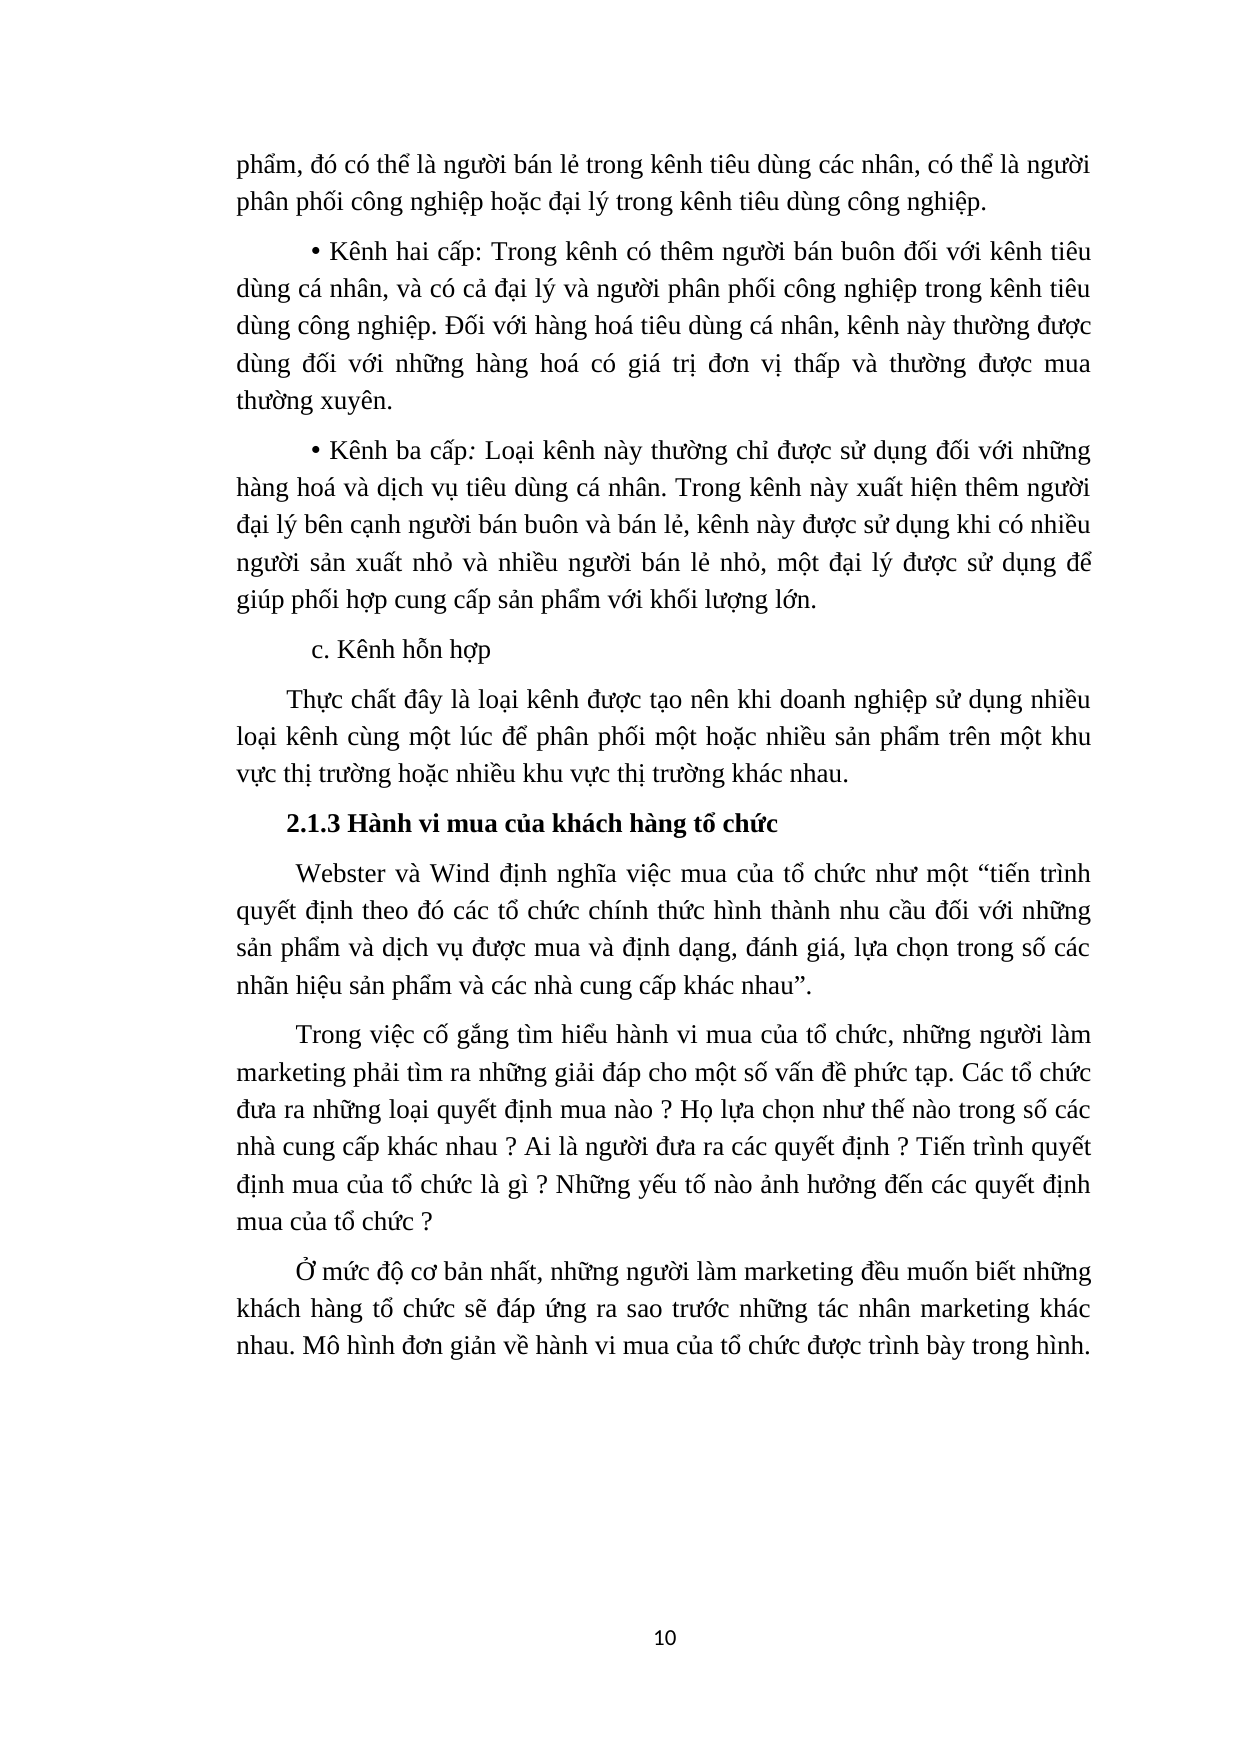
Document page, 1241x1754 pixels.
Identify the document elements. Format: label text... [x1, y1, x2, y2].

text Ở mức độ cơ bản nhất, những người làm marketing đều muốn biết những khách hàng tổ chức sẽ đáp ứng ra sao trước những tác nhân marketing khác nhau. Mô hình đơn giản về hành vi mua của tổ chức được trình bày trong hình. [236, 1255, 1092, 1361]
subtitle 2.1.3 Hành vi mua của khách hàng tổ chức [236, 807, 1092, 838]
text c. Kênh hỗn hợp [236, 633, 1092, 664]
text Trong việc cố gắng tìm hiểu hành vi mua của tổ chức, những người làm marketing phải tìm ra những giải đáp cho một số vấn đề phức tạp. Các tổ chức đưa ra những loại quyết định mua nào ? Họ lựa chọn như thế nào trong số các nhà cung cấp khác nhau ? Ai là người đưa ra các quyết định ? Tiến trình quyết định mua của tổ chức là gì ? Những yếu tố nào ảnh hưởng đến các quyết định mua của tổ chức ? [236, 1018, 1092, 1236]
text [236, 148, 1092, 216]
text Webster và Wind định nghĩa việc mua của tổ chức như một “tiến trình quyết định theo đó các tổ chức chính thức hình thành nhu cầu đối với những sản phẩm và dịch vụ được mua và định dạng, đánh giá, lựa chọn trong số các nhãn hiệu sản phẩm và các nhà cung cấp khác nhau”. [236, 857, 1092, 1000]
text Kênh ba cấp: Loại kênh này thường chỉ được sử dụng đối với những hàng hoá và dịch vụ tiêu dùng cá nhân. Trong kênh này xuất hiện thêm người đại lý bên cạnh người bán buôn và bán lẻ, kênh này được sử dụng khi có nhiều người sản xuất nhỏ và nhiều người bán lẻ nhỏ, một đại lý được sử dụng để giúp phối hợp cung cấp sản phẩm với khối lượng lớn. [236, 434, 1092, 614]
text Thực chất đây là loại kênh được tạo nên khi doanh nghiệp sử dụng nhiều loại kênh cùng một lúc để phân phối một hoặc nhiều sản phẩm trên một khu vực thị trường hoặc nhiều khu vực thị trường khác nhau. [236, 683, 1092, 788]
text Kênh hai cấp: Trong kênh có thêm người bán buôn đối với kênh tiêu dùng cá nhân, và có cả đại lý và người phân phối công nghiệp trong kênh tiêu dùng công nghiệp. Đối với hàng hoá tiêu dùng cá nhân, kênh này thường được dùng đối với những hàng hoá có giá trị đơn vị thấp và thường được mua thường xuyên. [236, 235, 1092, 415]
